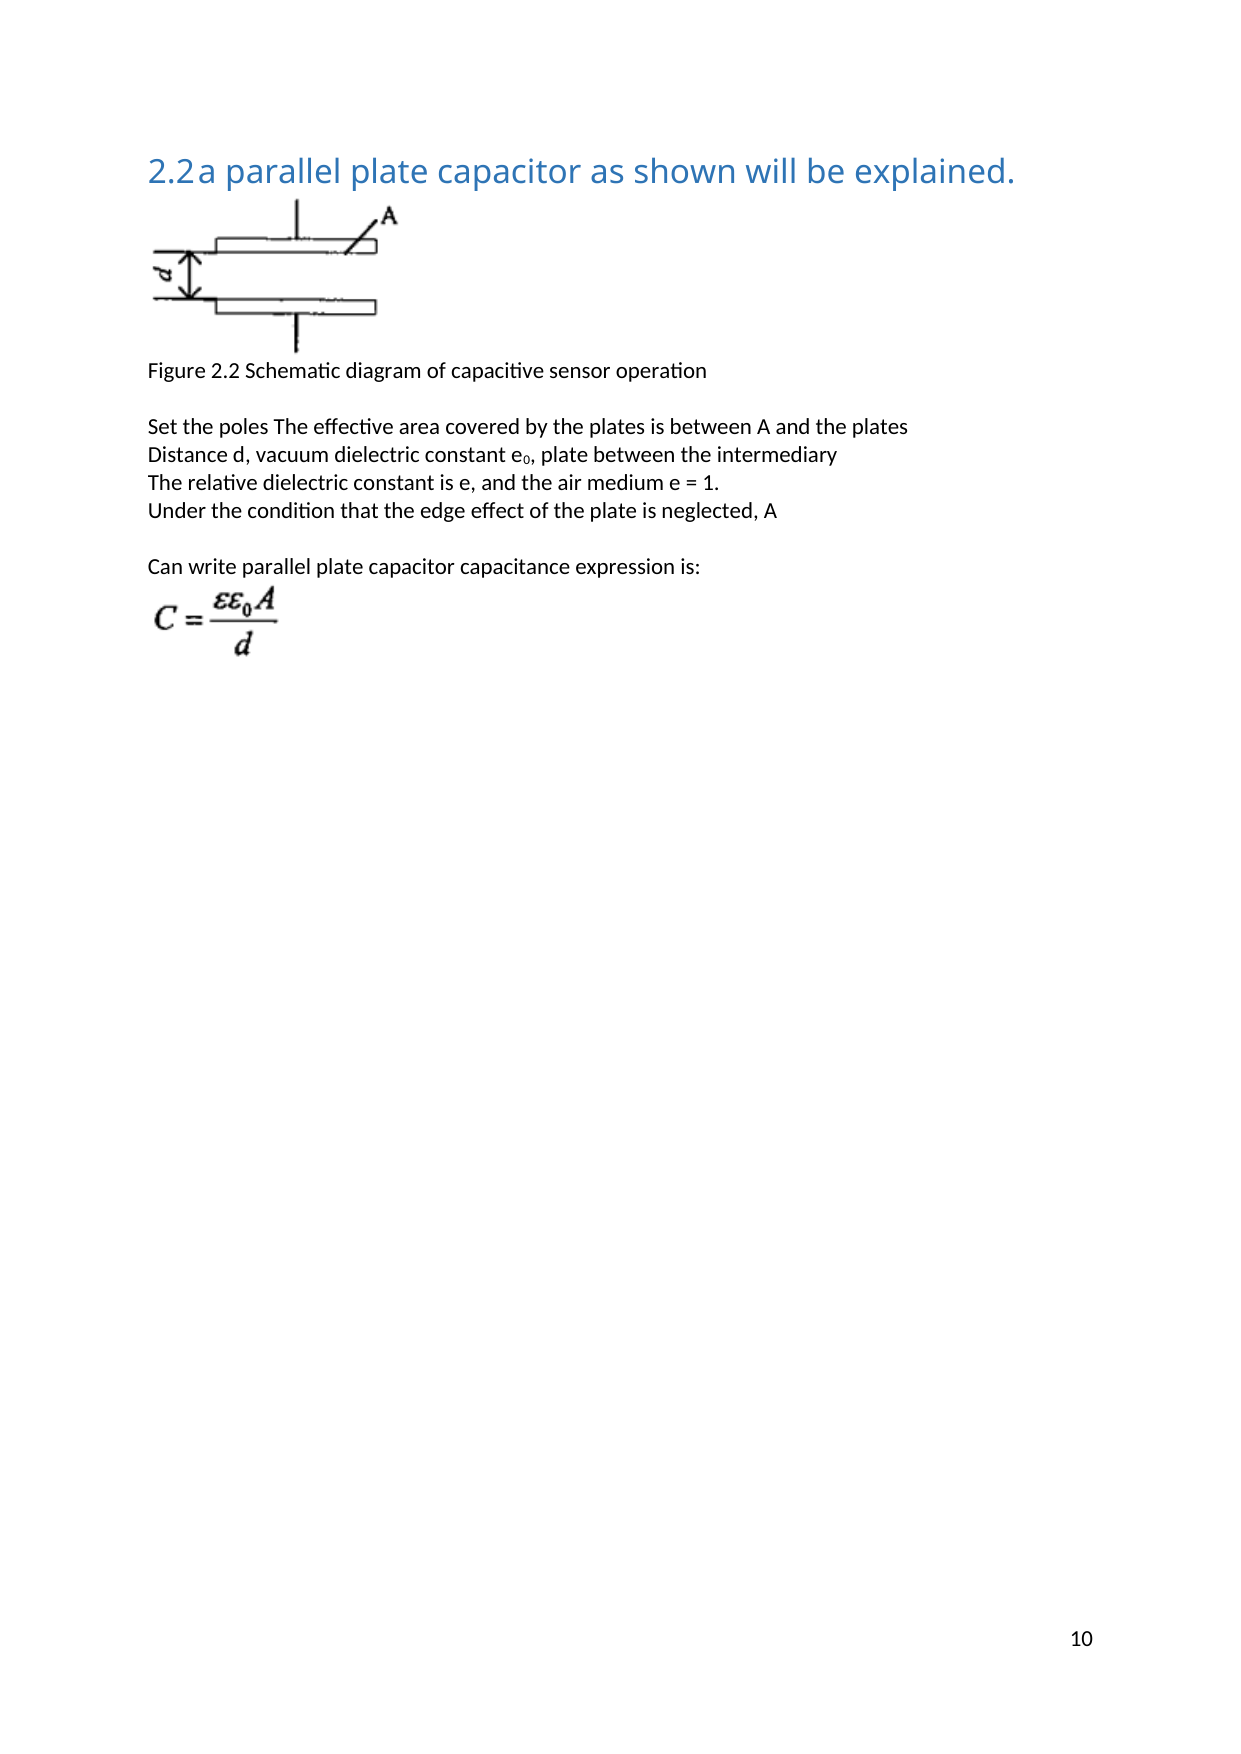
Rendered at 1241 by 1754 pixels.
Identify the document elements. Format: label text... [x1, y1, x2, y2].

picture [147, 580, 282, 663]
picture [147, 196, 403, 356]
text Distance d, vacuum dielectric constant e0, plate between the intermediary [148, 440, 1093, 468]
text The relative dielectric constant is e, and the air medium e = 1. [148, 468, 1093, 496]
text Can write parallel plate capacitor capacitance expression is: [148, 552, 1093, 580]
subtitle a parallel plate capacitor as shown will be explained. [148, 148, 1093, 193]
text Set the poles The effective area covered by the plates is between A and the plates [148, 412, 1093, 440]
text Under the condition that the edge effect of the plate is neglected, A [148, 496, 1093, 524]
text Figure 2.2 Schematic diagram of capacitive sensor operation [148, 356, 1093, 384]
